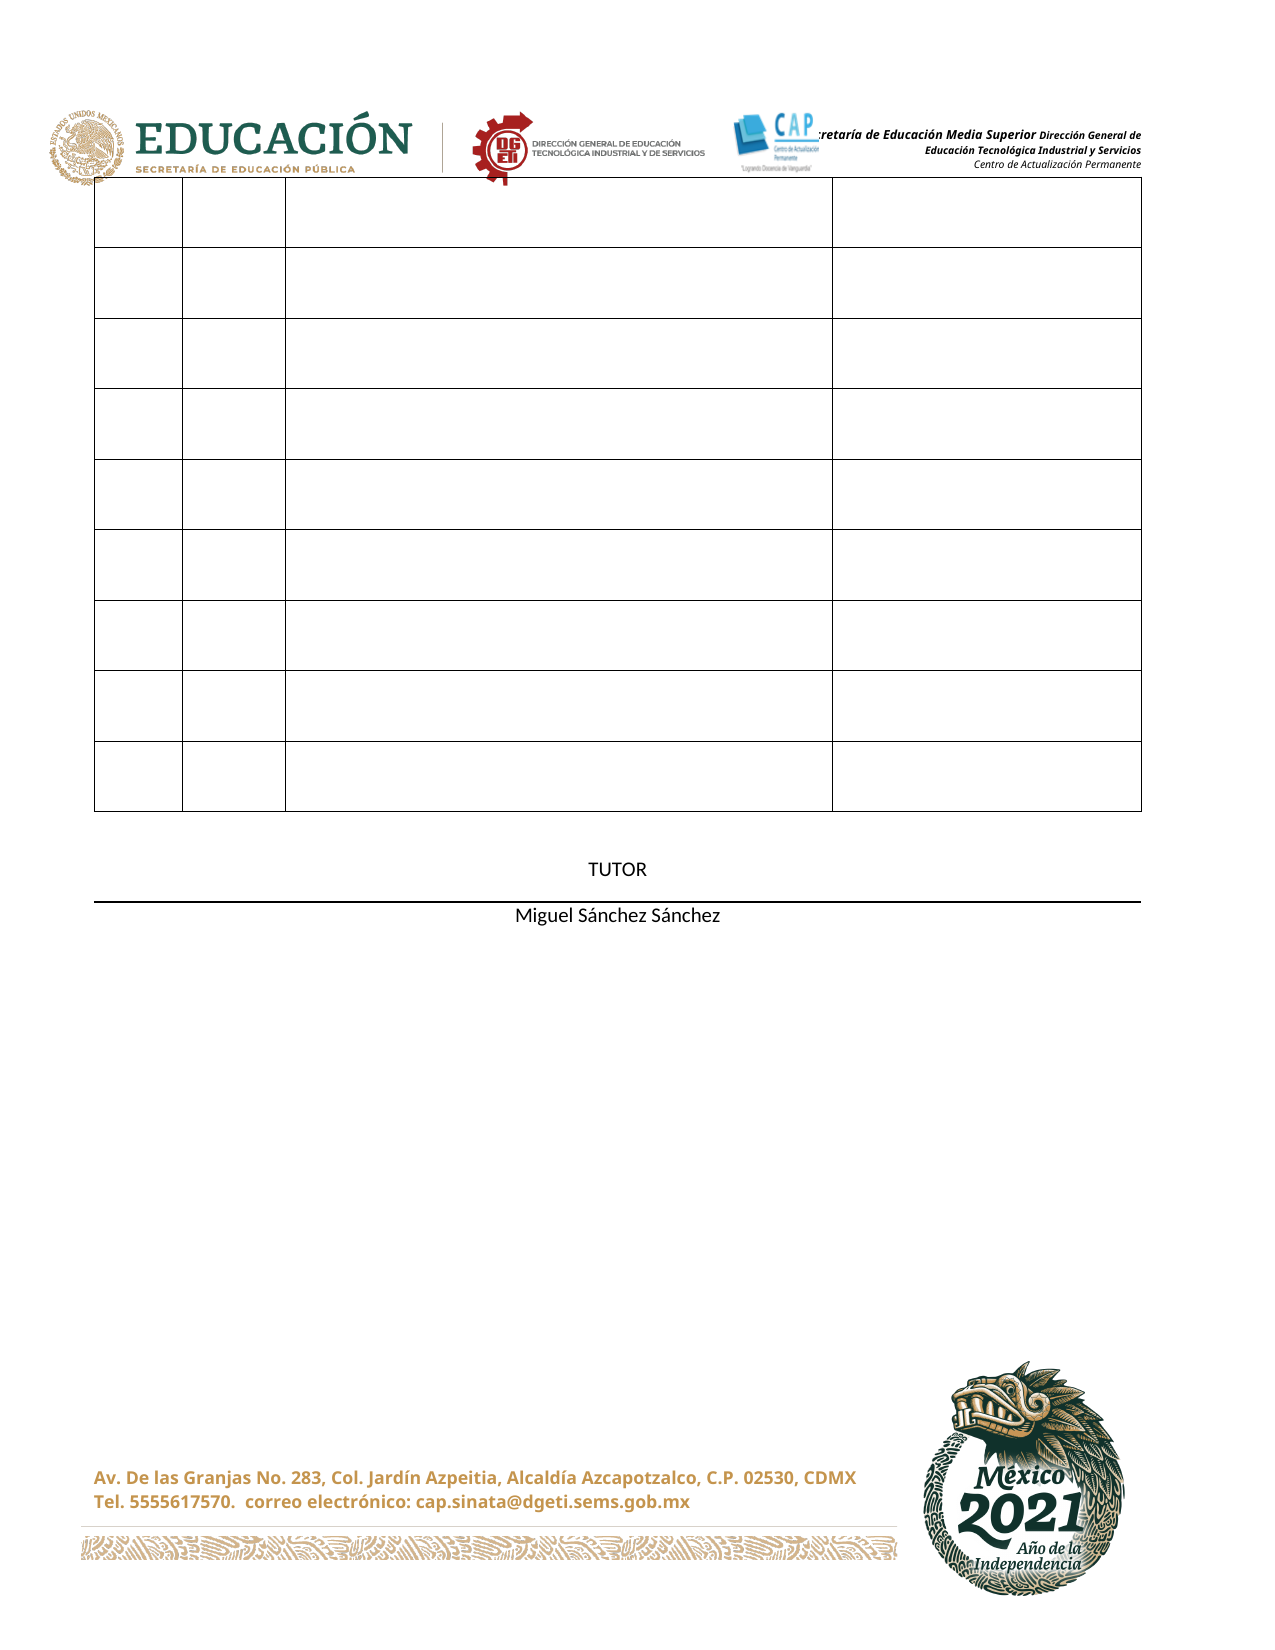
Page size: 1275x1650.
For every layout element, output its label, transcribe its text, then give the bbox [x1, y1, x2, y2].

table_cell [95, 671, 182, 741]
table_cell [286, 248, 832, 318]
table_cell [286, 389, 832, 459]
table_cell [833, 671, 1141, 741]
table_cell [95, 460, 182, 529]
table_cell [95, 742, 182, 811]
table_header TUTOR [94, 856, 1141, 901]
table_cell [95, 389, 182, 459]
table_cell [833, 178, 1141, 247]
table_cell [183, 248, 285, 318]
table_cell [183, 389, 285, 459]
table_cell [183, 742, 285, 811]
table_cell [95, 319, 182, 388]
table_cell [286, 178, 832, 247]
table_cell [833, 248, 1141, 318]
table_cell [95, 248, 182, 318]
table_cell [95, 601, 182, 670]
table_cell [183, 530, 285, 600]
table_cell [183, 178, 285, 247]
table_cell [286, 742, 832, 811]
table_cell [833, 319, 1141, 388]
table_cell [183, 460, 285, 529]
table_cell [286, 530, 832, 600]
table_cell Miguel Sánchez Sánchez [94, 903, 1141, 948]
table_cell [833, 601, 1141, 670]
table_cell [183, 319, 285, 388]
table_cell [95, 530, 182, 600]
table_cell [95, 178, 182, 247]
table_cell [833, 742, 1141, 811]
table_cell [286, 671, 832, 741]
table_cell [833, 530, 1141, 600]
picture [731, 106, 819, 175]
table_cell [833, 389, 1141, 459]
table_cell [183, 671, 285, 741]
table_cell [183, 601, 285, 670]
table_cell [286, 601, 832, 670]
table_cell [286, 319, 832, 388]
picture [49, 1516, 915, 1588]
table_cell [286, 460, 832, 529]
picture [42, 106, 712, 193]
picture [923, 1361, 1125, 1596]
table_cell [833, 460, 1141, 529]
